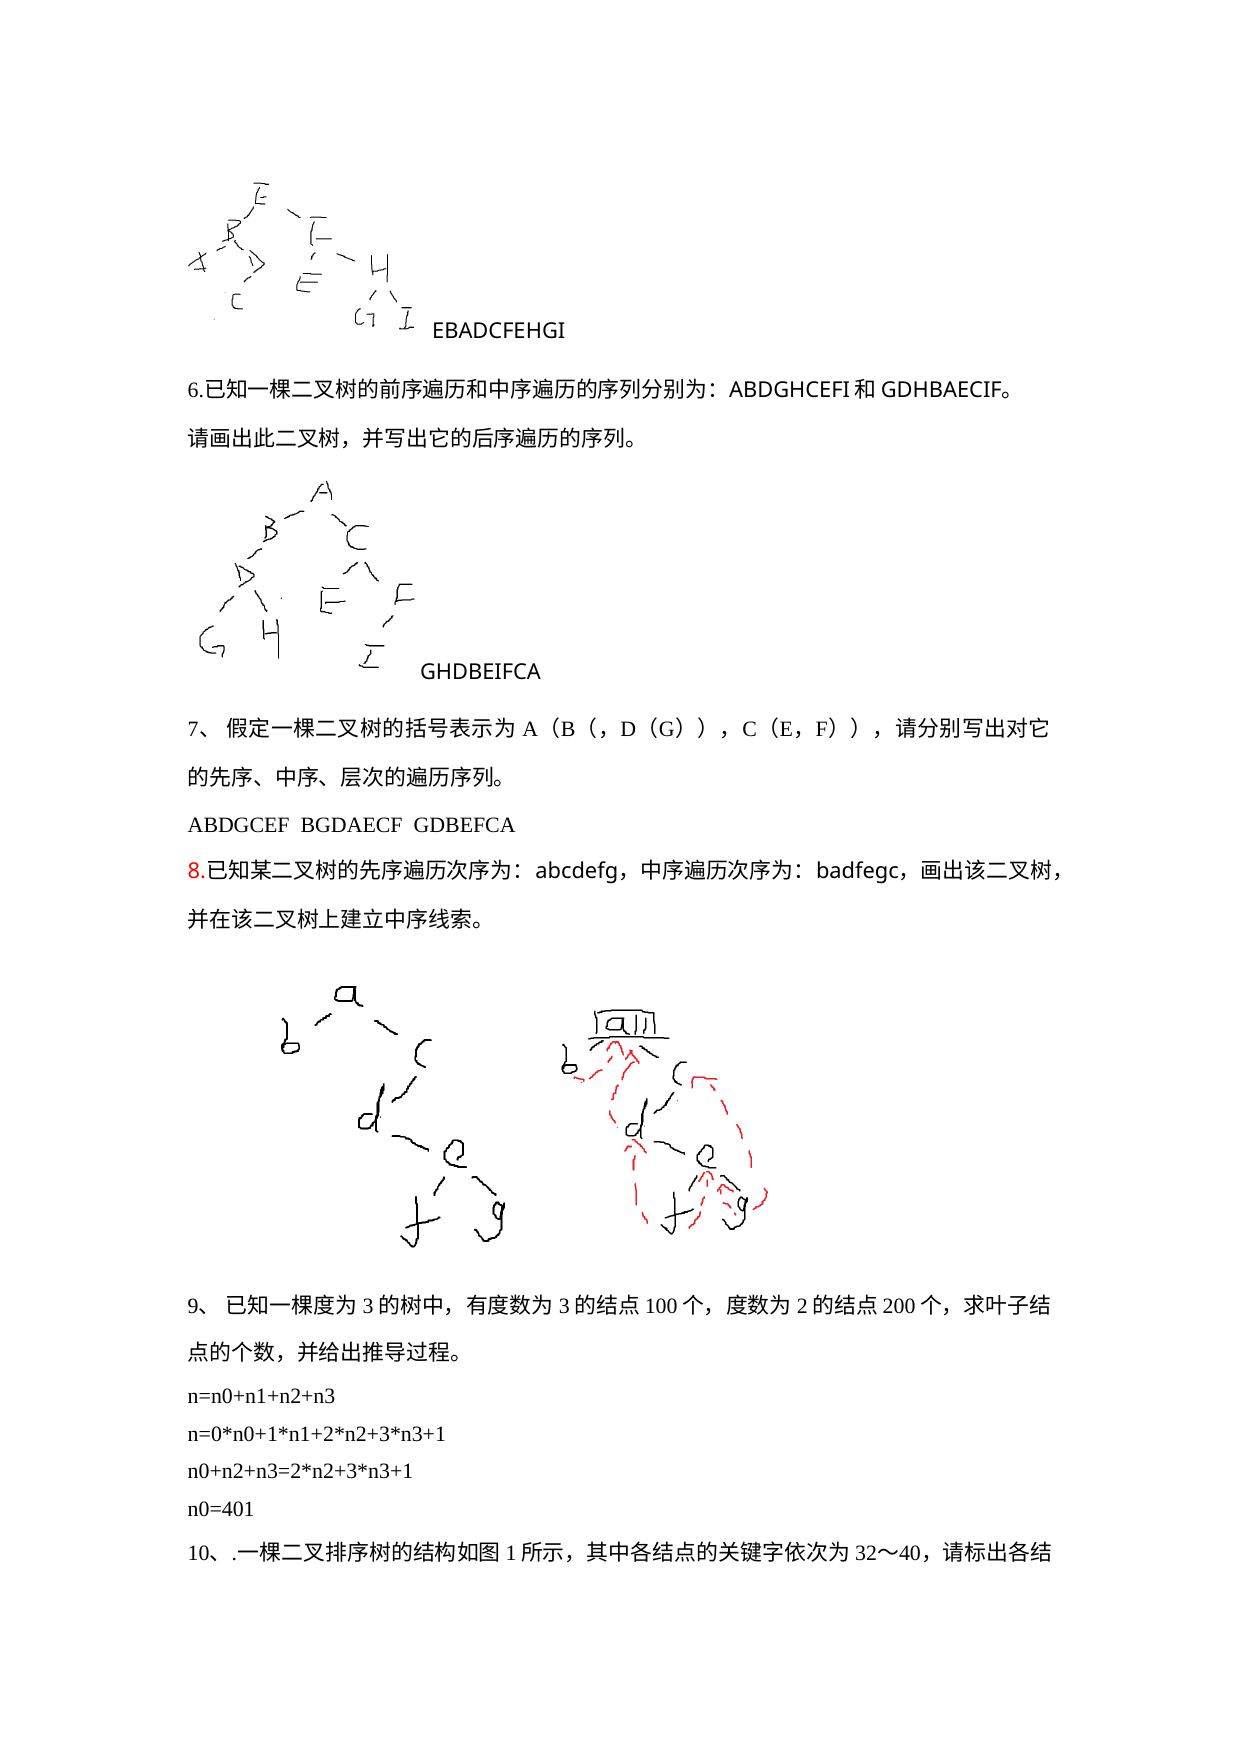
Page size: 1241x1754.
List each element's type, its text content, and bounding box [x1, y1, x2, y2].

text n=n0+n1+n2+n3 [187, 1383, 1053, 1408]
text EBADCFEHGI [187, 162, 1053, 357]
picture [537, 1000, 779, 1261]
picture [187, 478, 420, 680]
text 请画出此二叉树，并写出它的后序遍历的序列。 [187, 420, 1053, 453]
picture [187, 174, 427, 338]
text n=0*n0+1*n1+2*n2+3*n3+1 [187, 1421, 1053, 1446]
text 7、 假定一棵二叉树的括号表示为A（B（，D（G）），C（E，F）），请分别写出对它的先序、中序、层次的遍历序列。 [187, 711, 1053, 792]
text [187, 1534, 1053, 1567]
text n0=401 [187, 1496, 1053, 1521]
text ABDGCEF BGDAECF GDBEFCA [187, 808, 1053, 841]
picture [231, 965, 532, 1261]
text GHDBEIFCA [187, 468, 1053, 696]
text 9、 已知一棵度为3的树中，有度数为3的结点100个，度数为2的结点200个，求叶子结点的个数，并给出推导过程。 [187, 1288, 1053, 1367]
text 6.已知一棵二叉树的前序遍历和中序遍历的序列分别为：ABDGHCEFI和GDHBAECIF。 [187, 372, 1053, 404]
text 8.已知某二叉树的先序遍历次序为：abcdefg，中序遍历次序为：badfegc，画出该二叉树，并在该二叉树上建立中序线索。 [187, 853, 1053, 934]
text n0+n2+n3=2*n2+3*n3+1 [187, 1458, 1053, 1484]
